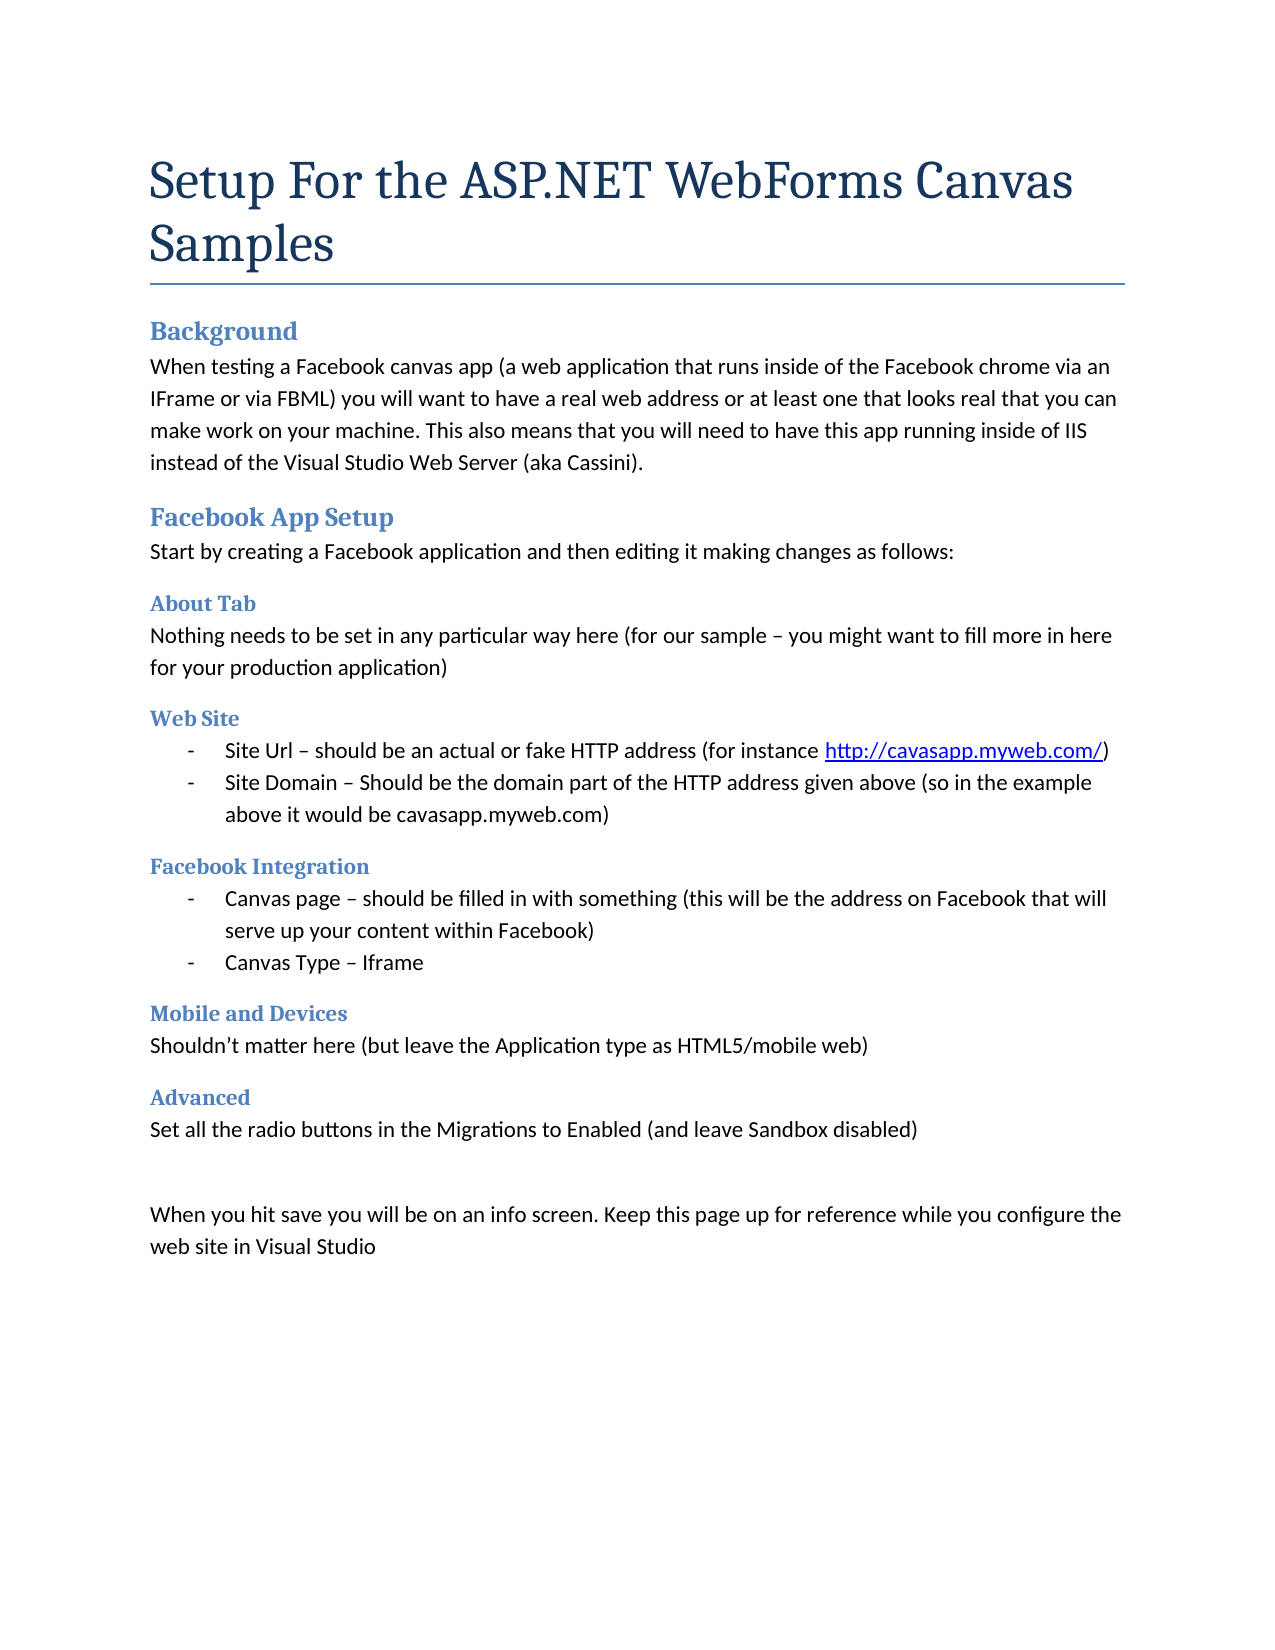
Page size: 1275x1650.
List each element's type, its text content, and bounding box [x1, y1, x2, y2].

subtitle Facebook App Setup [150, 502, 1125, 533]
list Canvas page – should be filled in with something (this will be the address on Facebook that will serve up your content within Facebook) [187, 884, 1125, 944]
text When you hit save you will be on an info screen. Keep this page up for reference while you configure the web site in Visual Studio [150, 1168, 1125, 1260]
text Set all the radio buttons in the Migrations to Enabled (and leave Sandbox disabled) [150, 1115, 1125, 1143]
subtitle Mobile and Devices [150, 1001, 1125, 1028]
subtitle Advanced [150, 1084, 1125, 1111]
text When testing a Facebook canvas app (a web application that runs inside of the Facebook chrome via an IFrame or via FBML) you will want to have a real web address or at least one that looks real that you can make work on your machine. This also means that you will need to have this app running inside of IIS instead of the Visual Studio Web Server (aka Cassini). [150, 352, 1125, 477]
subtitle Facebook Integration [150, 854, 1125, 880]
list Site Domain – Should be the domain part of the HTTP address given above (so in the example above it would be cavasapp.myweb.com) [187, 768, 1125, 829]
text Start by creating a Facebook application and then editing it making changes as follows: [150, 537, 1125, 565]
text About Tab Nothing needs to be set in any particular way here (for our sample – you might want to fill more in here for your production application) [150, 590, 1125, 681]
title Setup For the ASP.NET WebForms Canvas Samples [150, 150, 1125, 283]
list Site Url – should be an actual or fake HTTP address (for instance http://cavasapp.myweb.com/) [187, 736, 1125, 764]
subtitle Background [150, 316, 1125, 347]
subtitle Web Site [150, 706, 1125, 732]
list Canvas Type – Iframe [187, 948, 1125, 976]
text Shouldn’t matter here (but leave the Application type as HTML5/mobile web) [150, 1031, 1125, 1059]
